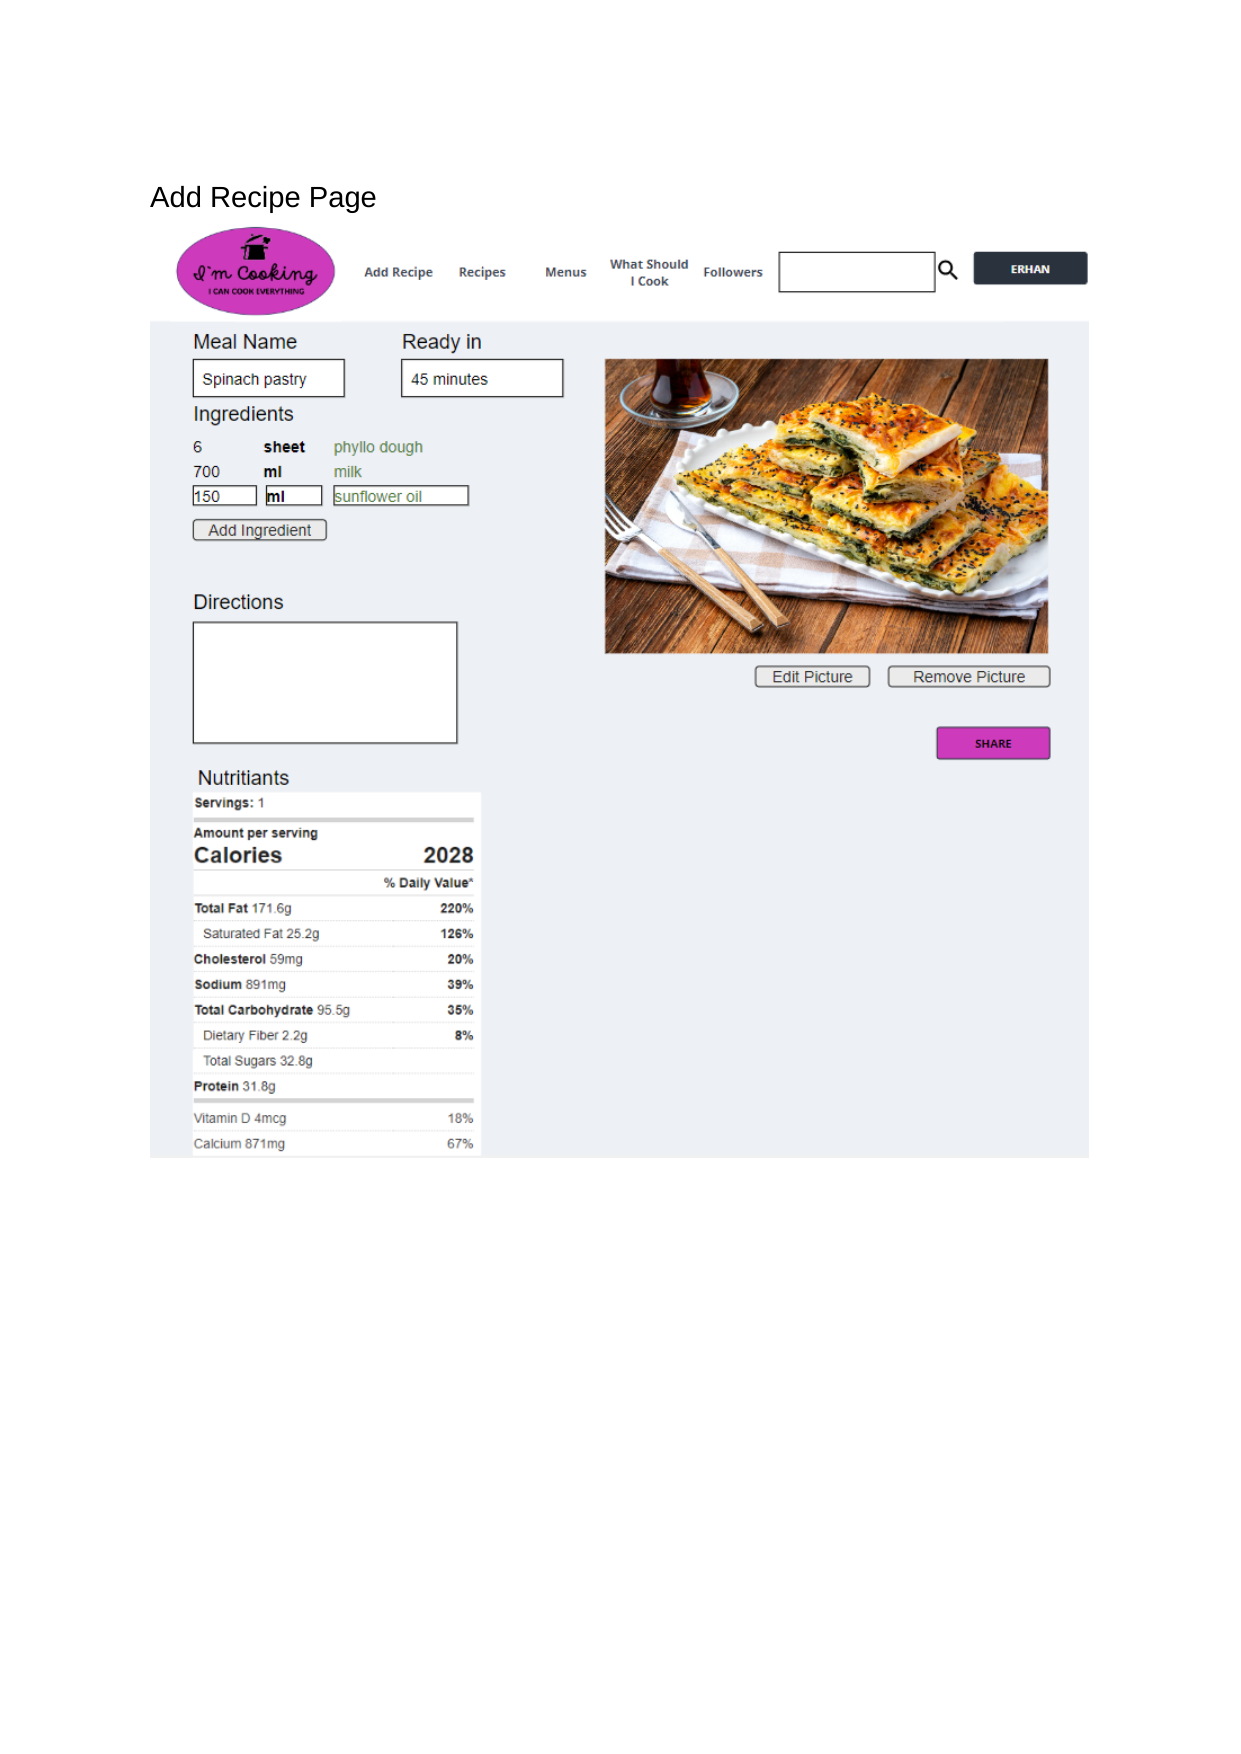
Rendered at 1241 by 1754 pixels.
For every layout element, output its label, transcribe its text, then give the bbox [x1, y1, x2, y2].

picture [150, 218, 1089, 1158]
text Add Recipe Page [150, 180, 1090, 214]
